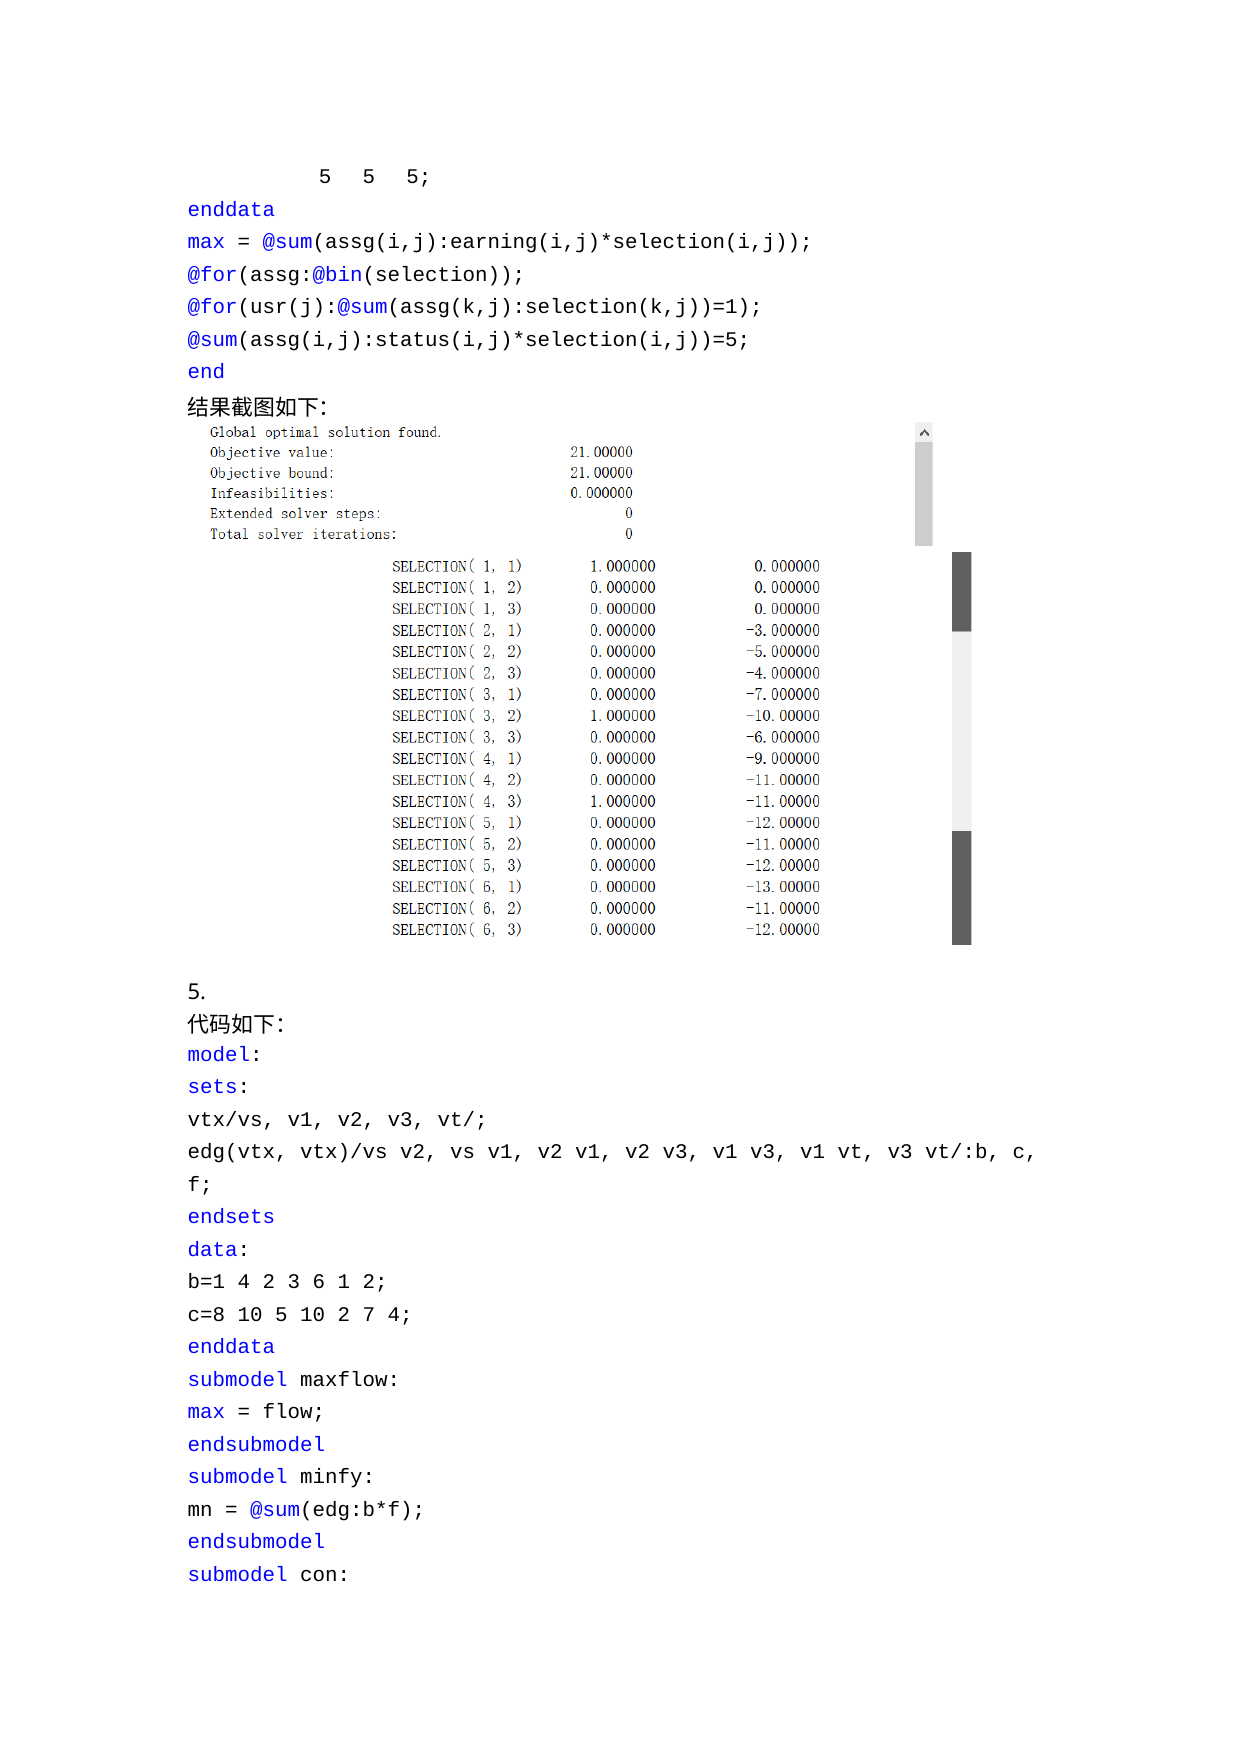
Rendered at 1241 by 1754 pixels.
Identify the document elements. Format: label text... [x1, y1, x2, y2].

text model: [187, 1039, 1053, 1072]
text c=8 10 5 10 2 7 4; [187, 1299, 1053, 1332]
text enddata [187, 194, 1053, 227]
text edg(vtx, vtx)/vs v2, vs v1, v2 v1, v2 v3, v1 v3, v1 vt, v3 vt/:b, c, f; [187, 1137, 1053, 1202]
text @sum(assg(i,j):status(i,j)*selection(i,j))=5; [187, 324, 1053, 357]
text 结果截图如下： [187, 389, 1053, 422]
picture [187, 552, 972, 945]
text endsubmodel [187, 1527, 1053, 1559]
text submodel con: [187, 1559, 1053, 1592]
text 5 5 5; [187, 162, 1053, 194]
text @for(usr(j):@sum(assg(k,j):selection(k,j))=1); [187, 292, 1053, 324]
text b=1 4 2 3 6 1 2; [187, 1267, 1053, 1299]
text vtx/vs, v1, v2, v3, vt/; [187, 1104, 1053, 1137]
picture [187, 422, 933, 546]
text max = @sum(assg(i,j):earning(i,j)*selection(i,j)); [187, 227, 1053, 259]
text endsubmodel [187, 1429, 1053, 1462]
text data: [187, 1234, 1053, 1267]
text sets: [187, 1072, 1053, 1104]
text submodel maxflow: [187, 1364, 1053, 1397]
text submodel minfy: [187, 1462, 1053, 1494]
text 5. [187, 974, 1053, 1007]
text 代码如下： [187, 1007, 1053, 1039]
text @for(assg:@bin(selection)); [187, 259, 1053, 292]
text max = flow; [187, 1397, 1053, 1429]
text mn = @sum(edg:b*f); [187, 1494, 1053, 1527]
text enddata [187, 1332, 1053, 1364]
text endsets [187, 1202, 1053, 1234]
text end [187, 357, 1053, 389]
